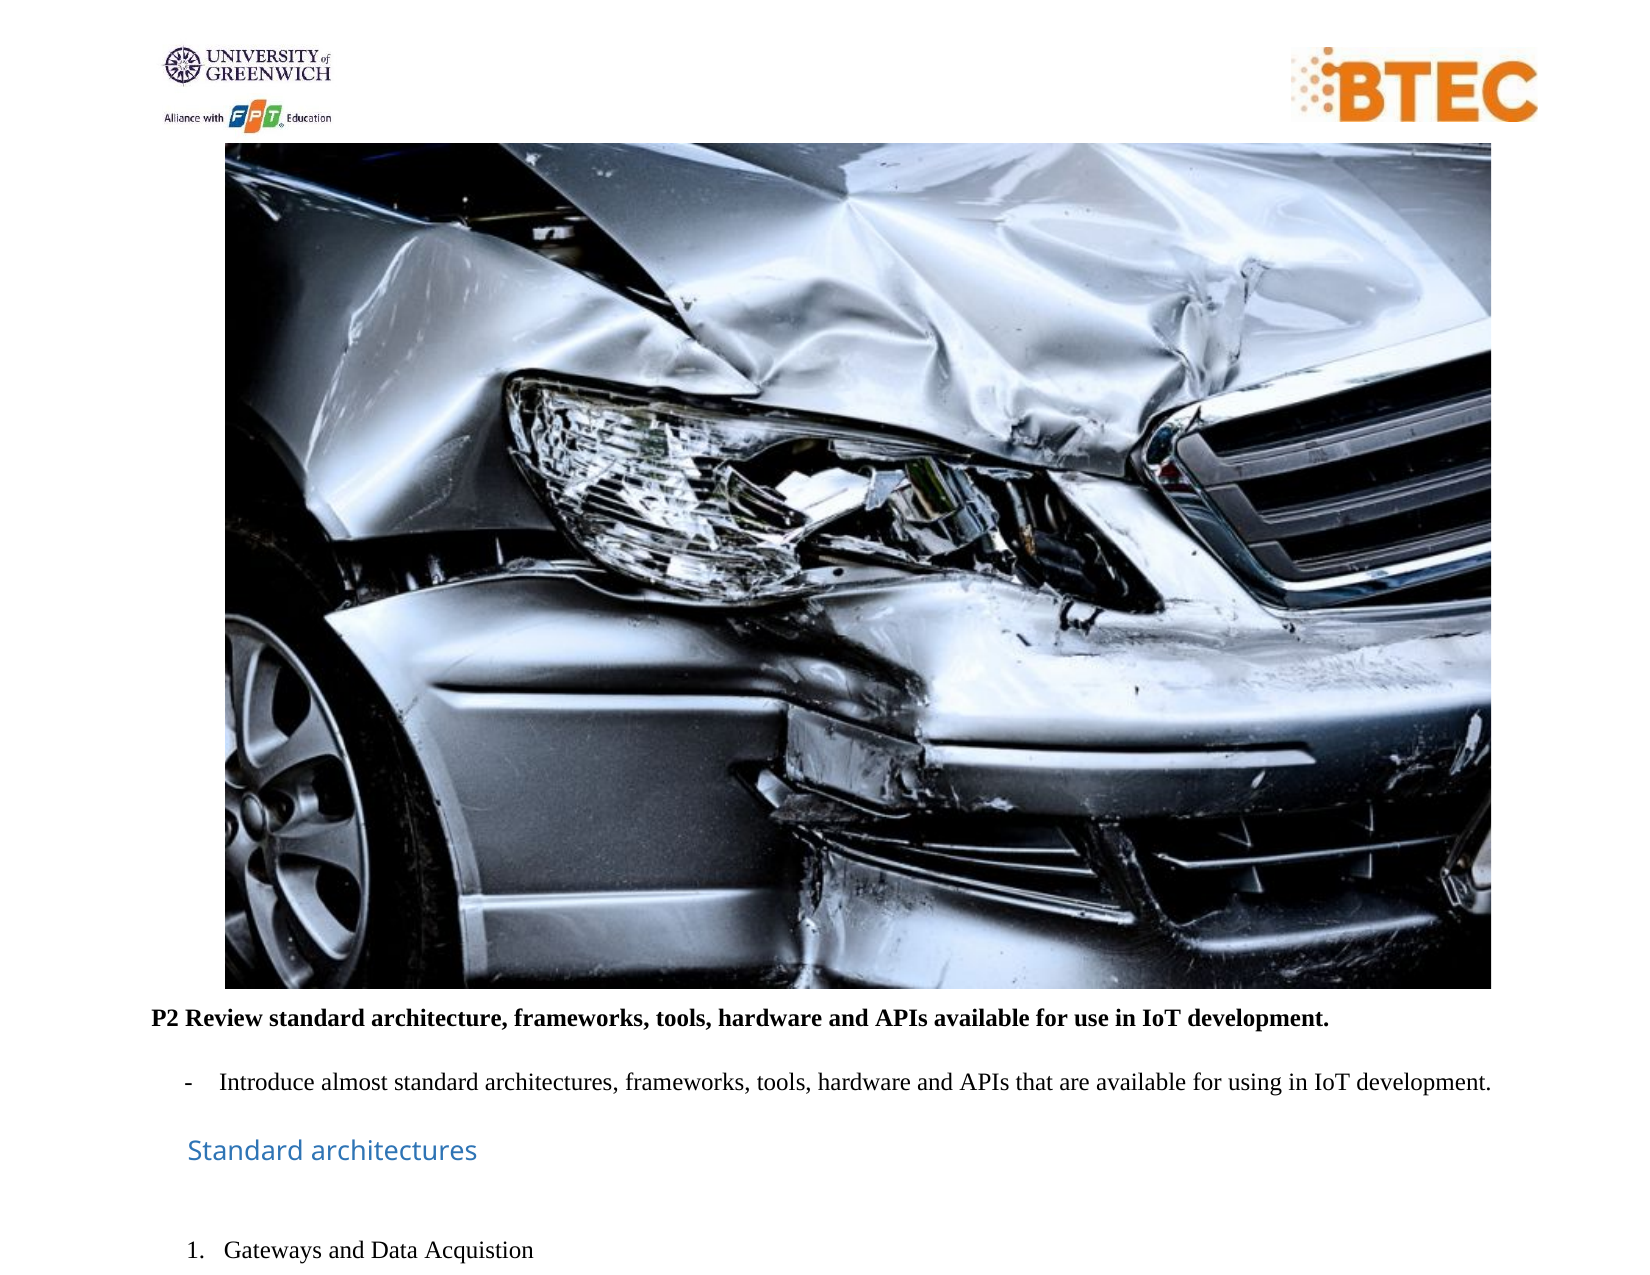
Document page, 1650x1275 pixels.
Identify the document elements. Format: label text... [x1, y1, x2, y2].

subtitle P2 Review standard architecture, frameworks, tools, hardware and APIs available for use in IoT development. [151, 1003, 1532, 1032]
picture [150, 33, 1492, 989]
list Gateways and Data Acquistion [186, 1235, 1501, 1264]
picture [1290, 47, 1538, 122]
text - Introduce almost standard architectures, frameworks, tools, hardware and APIs that are available for using in IoT development. [2, 1067, 1532, 1095]
subtitle Standard architectures [187, 1131, 1532, 1168]
